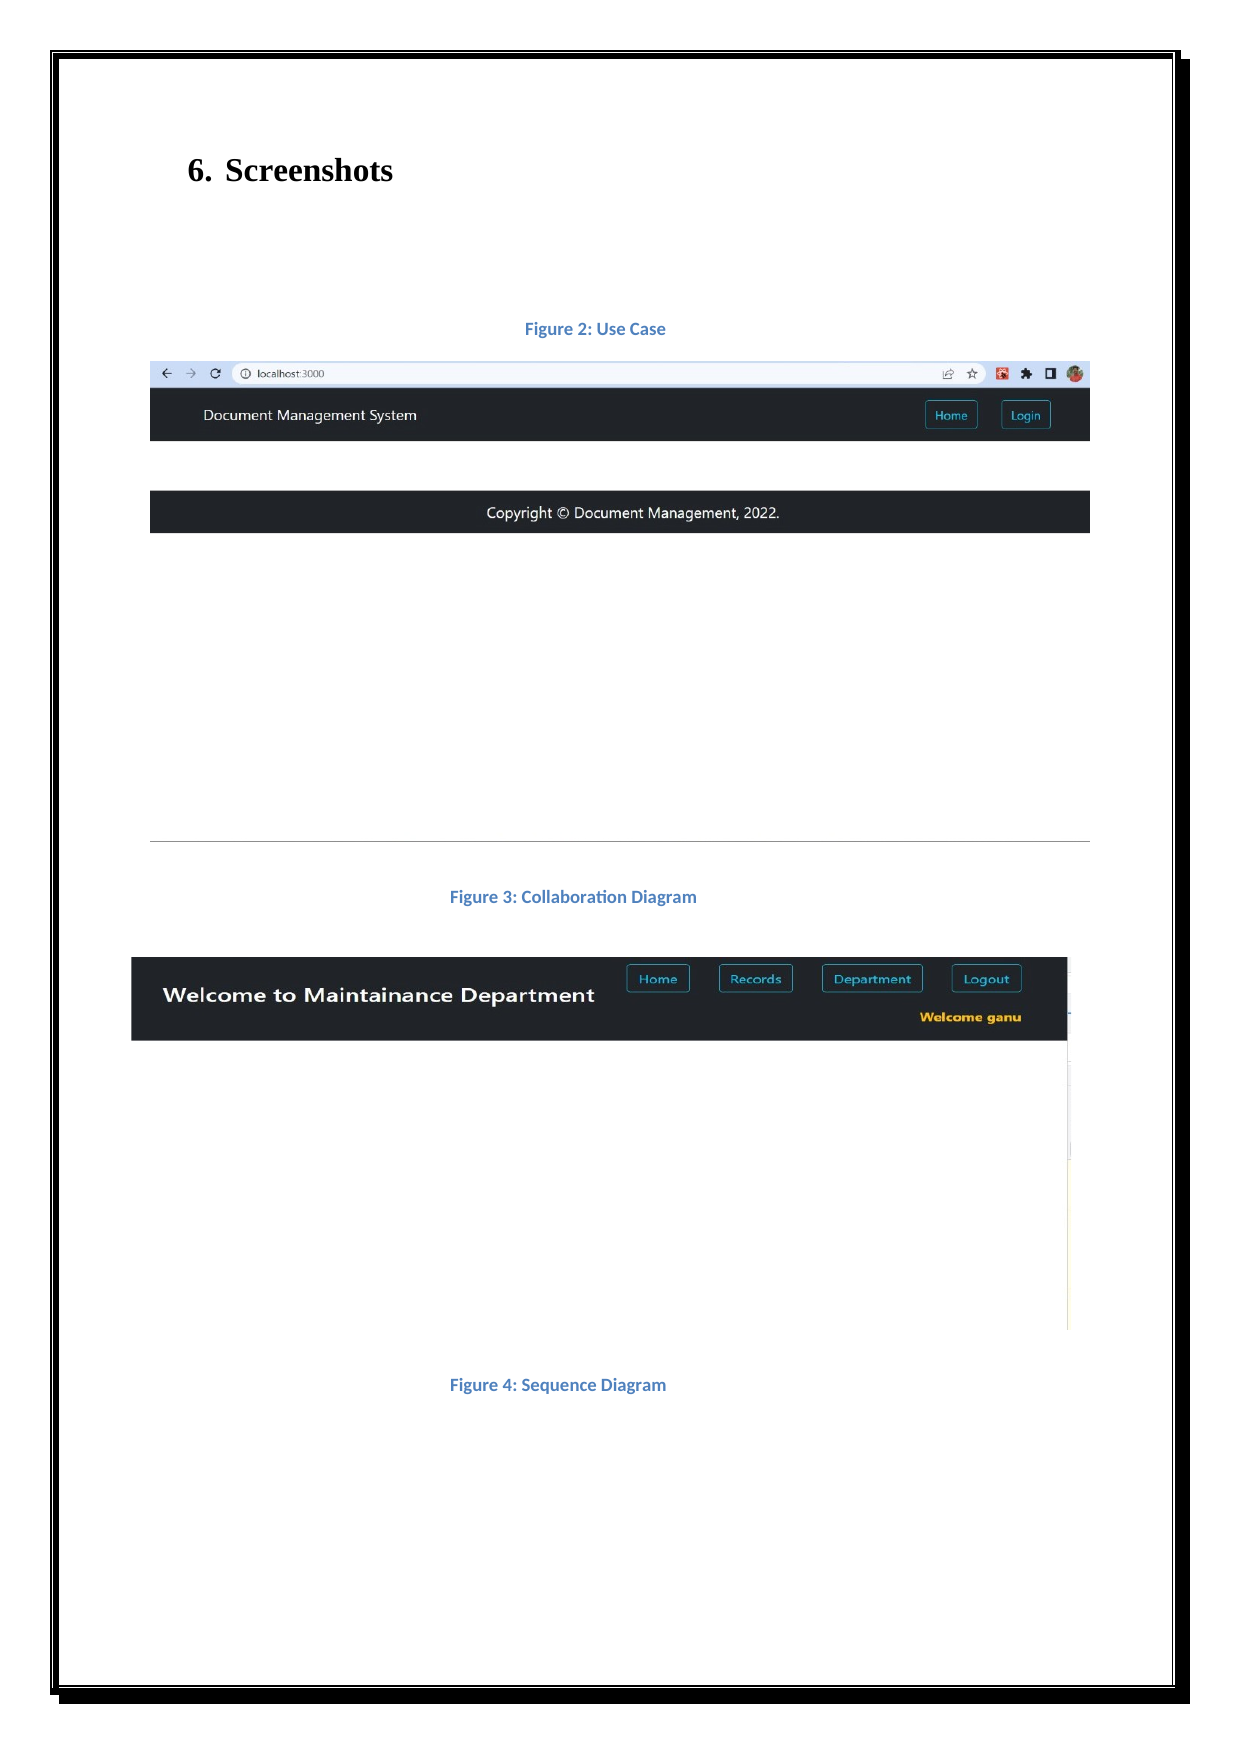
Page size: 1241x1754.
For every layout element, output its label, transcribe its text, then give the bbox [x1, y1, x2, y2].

picture [150, 361, 1090, 842]
picture [131, 957, 1072, 1330]
text Figure 4: Sequence Diagram [450, 1373, 1081, 1396]
text Figure 3: Collaboration Diagram [375, 885, 1081, 908]
text Figure 2: Use Case [525, 318, 1081, 341]
list Screenshots [187, 150, 1081, 188]
